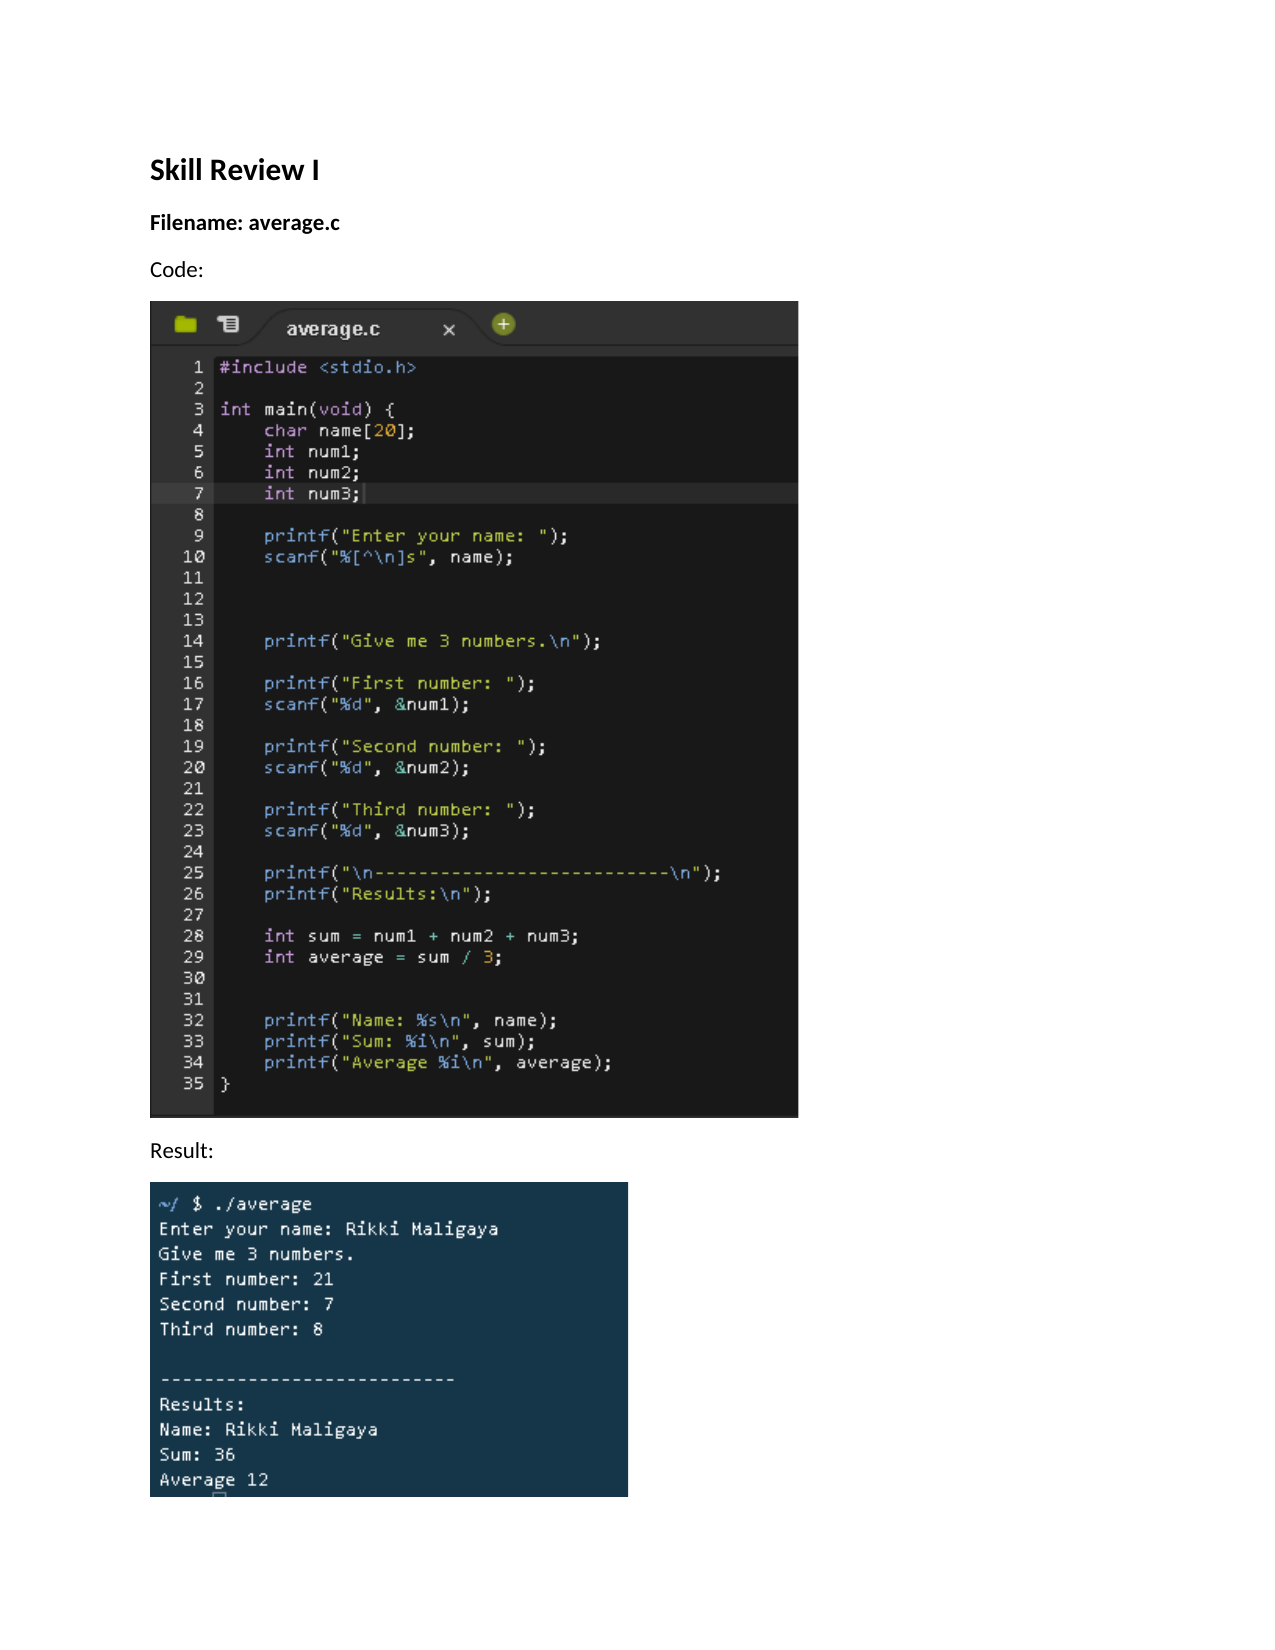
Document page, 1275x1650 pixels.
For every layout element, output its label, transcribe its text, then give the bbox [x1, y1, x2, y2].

text Skill Review I [150, 150, 1125, 188]
picture [150, 1182, 629, 1497]
text Filename: average.c [150, 208, 1125, 236]
text Code: [150, 255, 1125, 283]
picture [150, 301, 799, 1118]
text Result: [150, 1136, 1125, 1164]
